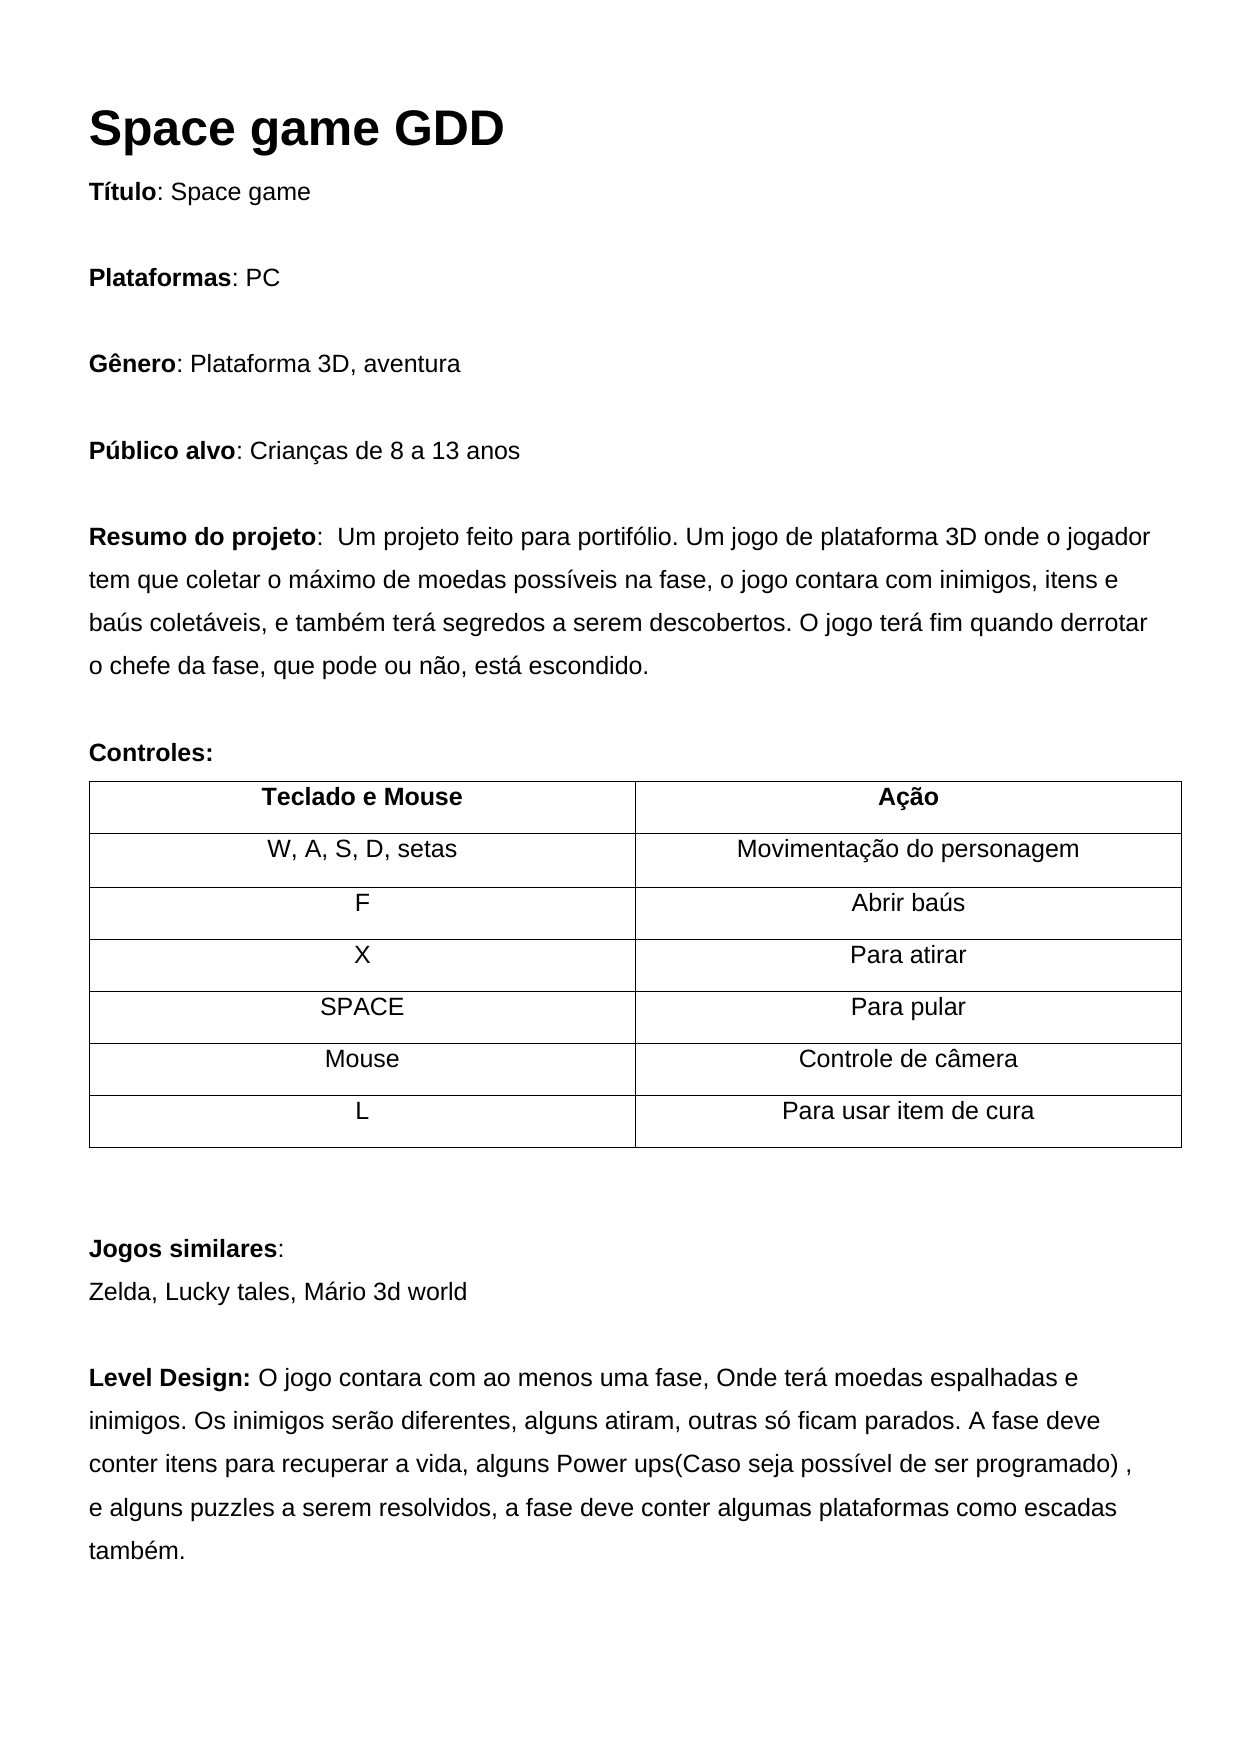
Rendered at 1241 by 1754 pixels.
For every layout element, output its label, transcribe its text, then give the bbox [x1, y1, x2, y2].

text Zelda, Lucky tales, Mário 3d world [88, 1277, 1153, 1306]
table_cell F [90, 888, 635, 939]
text Controles: [88, 738, 1153, 766]
table_cell Abrir baús [636, 888, 1181, 939]
table_cell Mouse [90, 1044, 635, 1094]
table_cell Para atirar [636, 940, 1181, 991]
table_header Teclado e Mouse [90, 782, 635, 833]
table_cell Movimentação do personagem [636, 834, 1181, 887]
text Plataformas: PC [88, 263, 1153, 292]
table_cell L [90, 1096, 635, 1147]
table_header Ação [636, 782, 1181, 833]
table_cell Controle de câmera [636, 1044, 1181, 1094]
table_cell SPACE [90, 992, 635, 1043]
text Público alvo: Crianças de 8 a 13 anos [88, 436, 1153, 464]
text Level Design: O jogo contara com ao menos uma fase, Onde terá moedas espalhadas e inimigos. Os inimigos serão diferentes, alguns atiram, outras só ficam parados. A fase deve conter itens para recuperar a vida, alguns Power ups(Caso seja possível de ser programado) , e alguns puzzles a serem resolvidos, a fase deve conter algumas plataformas como escadas também. [88, 1363, 1153, 1564]
table_cell W, A, S, D, setas [90, 834, 635, 887]
text Gênero: Plataforma 3D, aventura [88, 349, 1153, 378]
table_cell Para pular [636, 992, 1181, 1043]
table_cell X [90, 940, 635, 991]
subtitle Space game GDD [88, 98, 1153, 156]
table_cell Para usar item de cura [636, 1096, 1181, 1147]
text Jogos similares: [88, 1234, 1153, 1263]
text Resumo do projeto: Um projeto feito para portifólio. Um jogo de plataforma 3D onde o jogador tem que coletar o máximo de moedas possíveis na fase, o jogo contara com inimigos, itens e baús coletáveis, e também terá segredos a serem descobertos. O jogo terá fim quando derrotar o chefe da fase, que pode ou não, está escondido. [88, 522, 1153, 680]
text Título: Space game [88, 177, 1153, 206]
